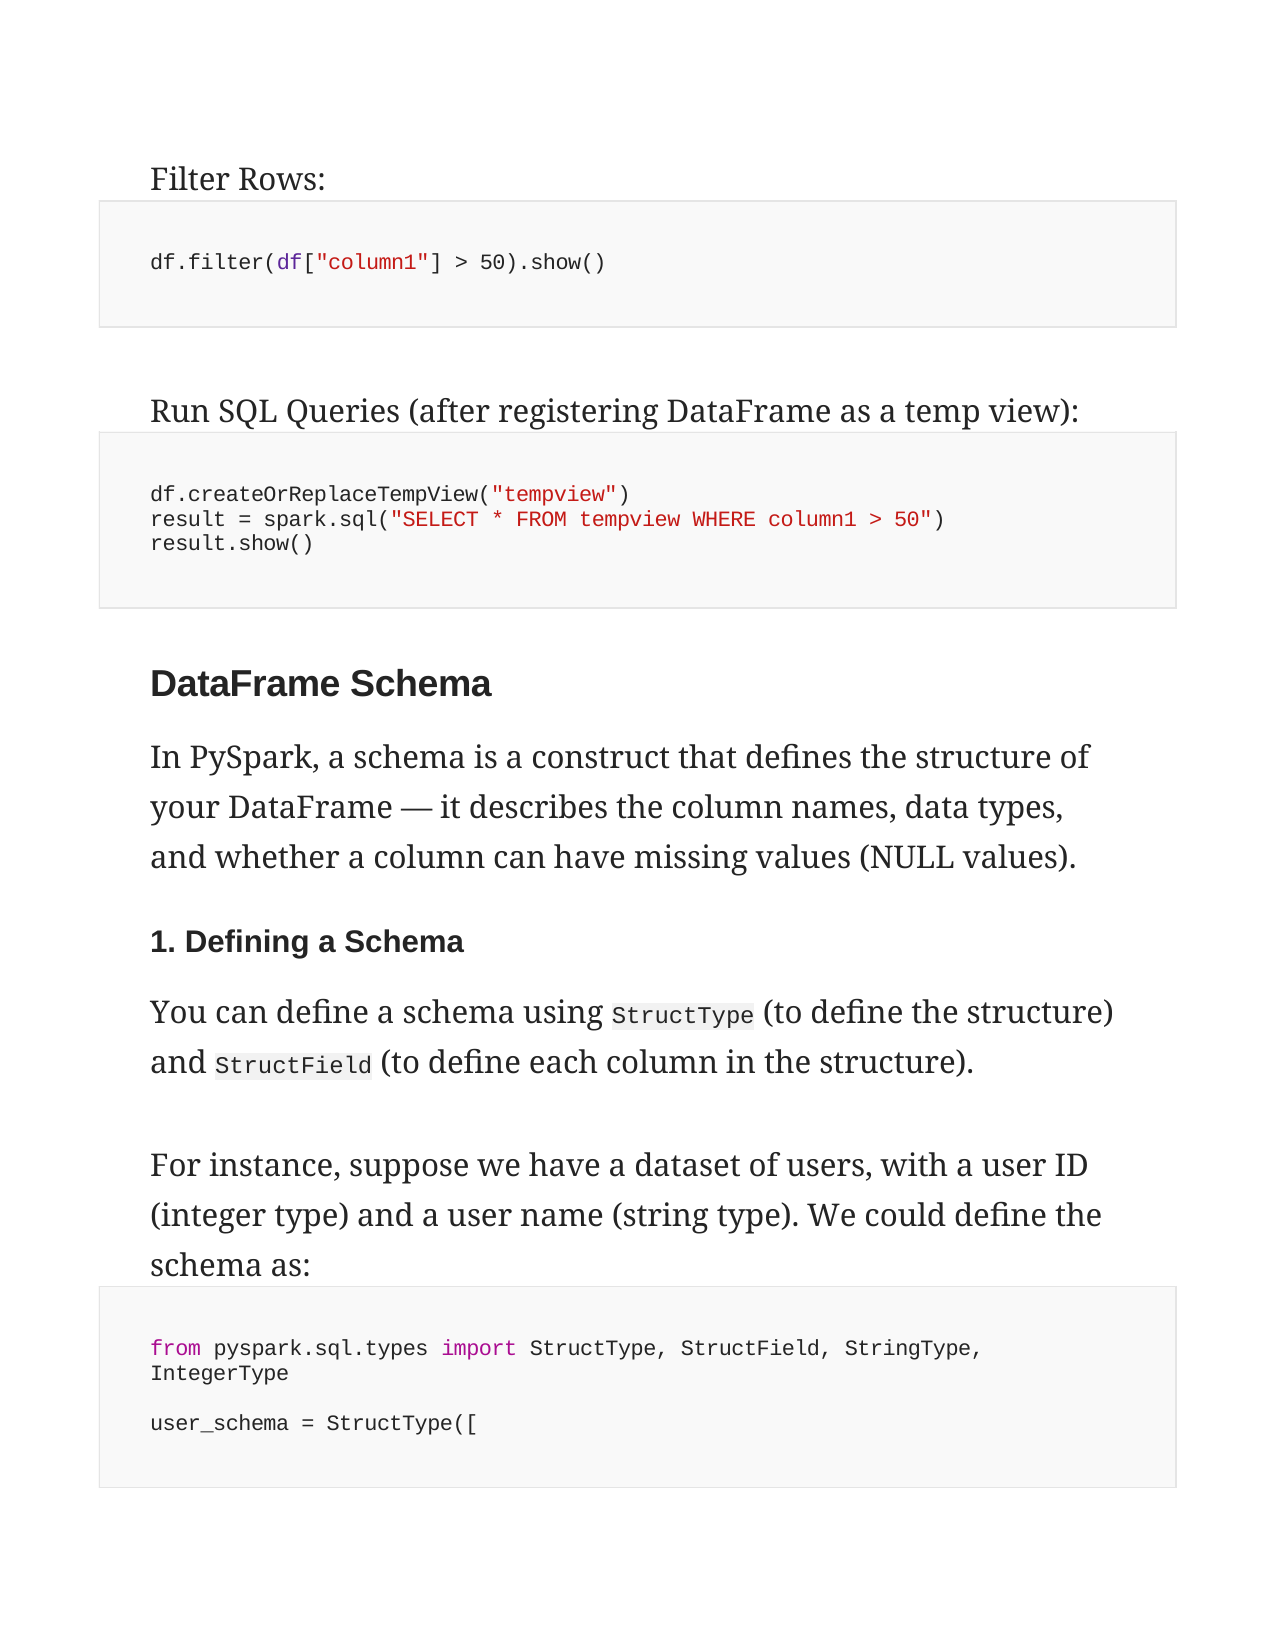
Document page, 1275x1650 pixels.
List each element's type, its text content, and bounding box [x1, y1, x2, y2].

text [100, 1287, 1175, 1487]
text DataFrame Schema [150, 658, 1125, 704]
text In PySpark, a schema is a construct that defines the structure of your DataFrame — it describes the column names, data types, and whether a column can have missing values (NULL values). [150, 728, 1125, 878]
text You can define a schema using StructType (to define the structure) and StructField (to define each column in the structure). [150, 982, 1125, 1082]
text Run SQL Queries (after registering DataFrame as a temp view): [150, 381, 1125, 431]
text df.createOrReplaceTempView("tempview") result = spark.sql("SELECT * FROM tempview WHERE column1 > 50") result.show() [100, 433, 1175, 607]
text For instance, suppose we have a dataset of users, with a user ID (integer type) and a user name (string type). We could define the schema as: [150, 1136, 1125, 1286]
text df.filter(df["column1"] > 50).show() [100, 202, 1175, 326]
text 1. Defining a Schema [150, 921, 1125, 959]
text Filter Rows: [150, 150, 1125, 200]
